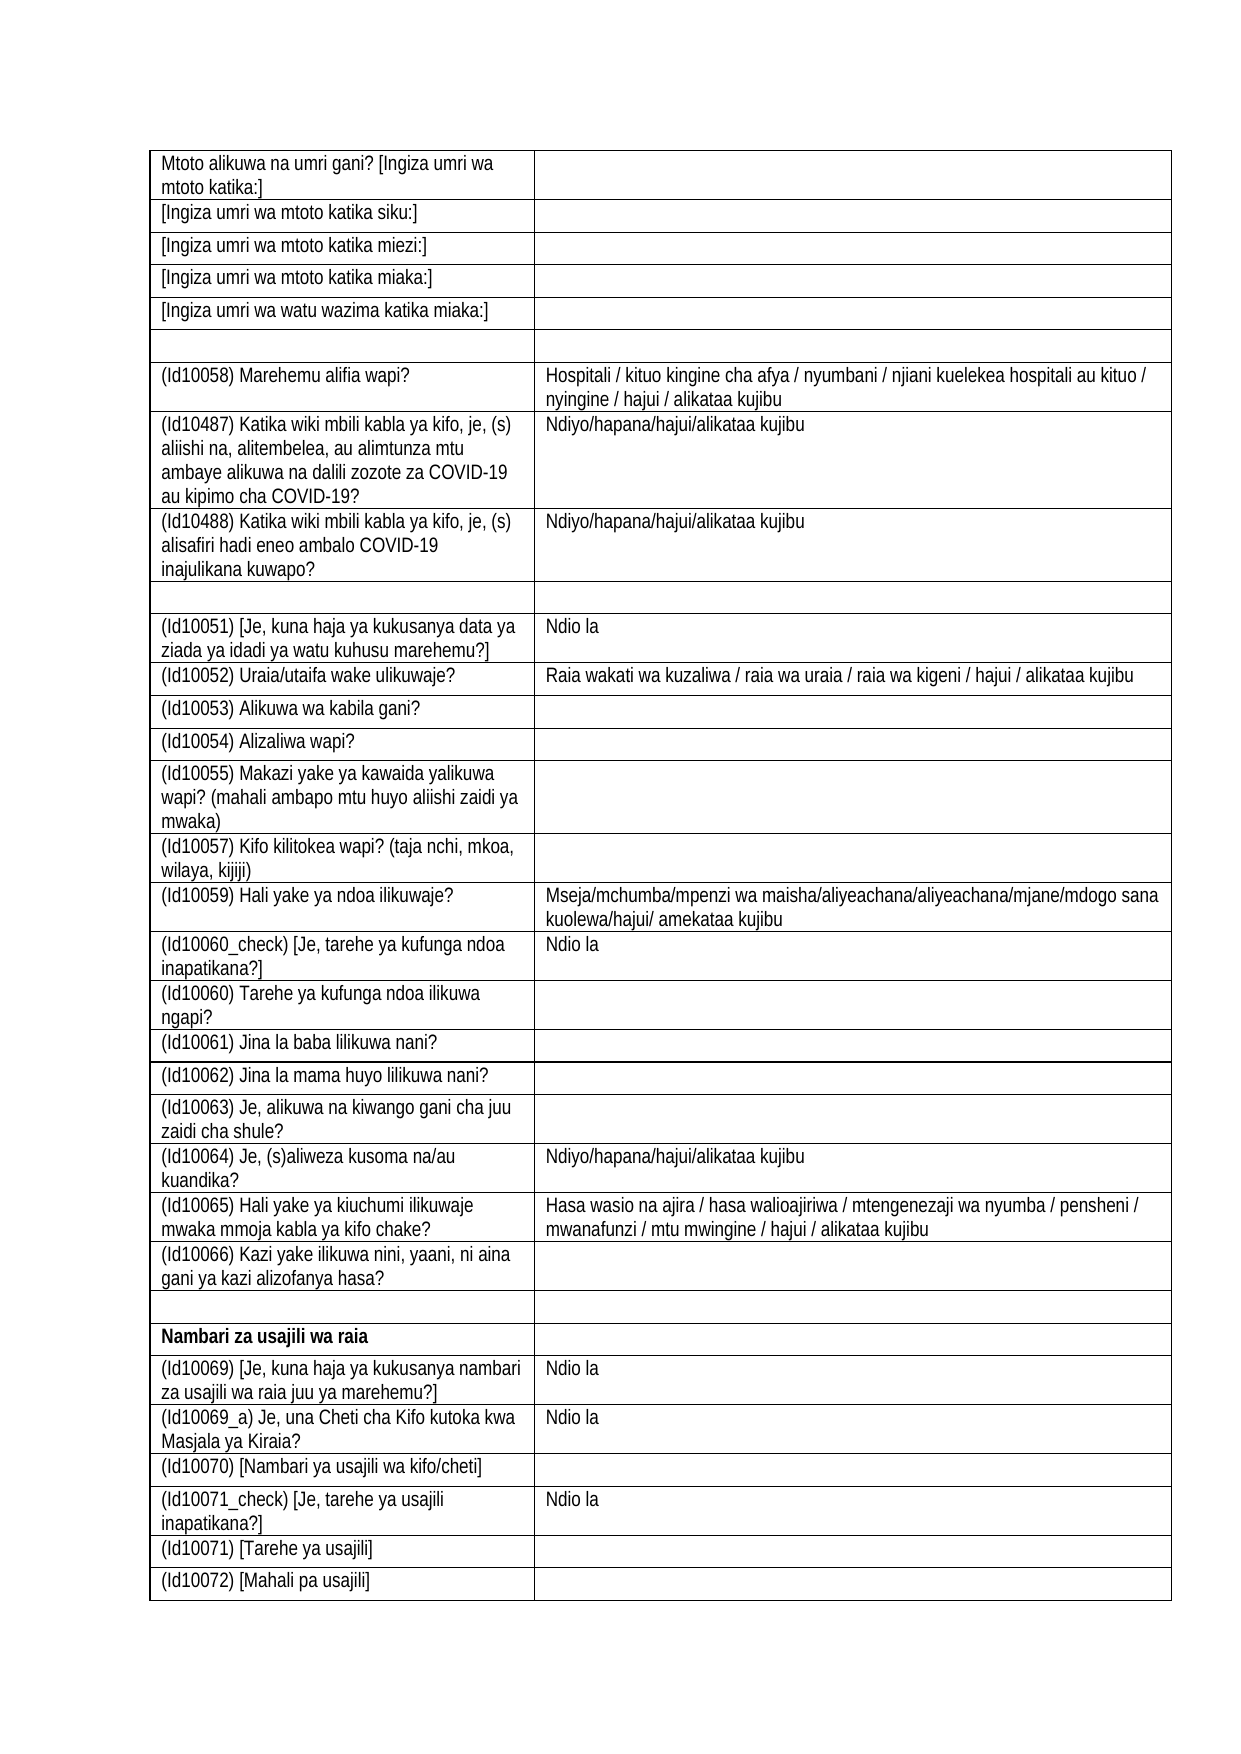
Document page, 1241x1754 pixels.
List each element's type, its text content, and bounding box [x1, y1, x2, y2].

table_cell [535, 1030, 1171, 1061]
table_cell [535, 582, 1171, 613]
table_cell [535, 1454, 1171, 1486]
table_cell (Id10059) Hali yake ya ndoa ilikuwaje? [151, 883, 534, 931]
table_cell [535, 200, 1171, 232]
table_cell [535, 729, 1171, 760]
table_cell (Id10058) Marehemu alifia wapi? [151, 363, 534, 411]
table_cell (Id10072) [Mahali pa usajili] [151, 1568, 534, 1600]
table_cell [535, 330, 1171, 362]
table_cell (Id10055) Makazi yake ya kawaida yalikuwa wapi? (mahali ambapo mtu huyo aliishi zaidi ya mwaka) [151, 761, 534, 833]
table_cell [Ingiza umri wa watu wazima katika miaka:] [151, 298, 534, 329]
table_cell (Id10060_check) [Je, tarehe ya kufunga ndoa inapatikana?] [151, 932, 534, 980]
table_cell Ndiyo/hapana/hajui/alikataa kujibu [535, 412, 1171, 508]
table_cell (Id10069) [Je, kuna haja ya kukusanya nambari za usajili wa raia juu ya marehemu?] [151, 1356, 534, 1404]
table_cell Mseja/mchumba/mpenzi wa maisha/aliyeachana/aliyeachana/mjane/mdogo sana kuolewa/hajui/ amekataa kujibu [535, 883, 1171, 931]
table_cell (Id10488) Katika wiki mbili kabla ya kifo, je, (s) alisafiri hadi eneo ambalo COVID-19 inajulikana kuwapo? [151, 509, 534, 581]
table_cell Ndio la [535, 614, 1171, 662]
table_cell (Id10069_a) Je, una Cheti cha Kifo kutoka kwa Masjala ya Kiraia? [151, 1405, 534, 1453]
table_cell [535, 1568, 1171, 1600]
table_cell Hasa wasio na ajira / hasa walioajiriwa / mtengenezaji wa nyumba / pensheni / mwanafunzi / mtu mwingine / hajui / alikataa kujibu [535, 1193, 1171, 1241]
table_cell [535, 265, 1171, 297]
table_cell Hospitali / kituo kingine cha afya / nyumbani / njiani kuelekea hospitali au kituo / nyingine / hajui / alikataa kujibu [535, 363, 1171, 411]
table_cell (Id10053) Alikuwa wa kabila gani? [151, 696, 534, 727]
table_cell Ndiyo/hapana/hajui/alikataa kujibu [535, 1144, 1171, 1192]
table_cell Ndio la [535, 1487, 1171, 1534]
table_cell [535, 696, 1171, 727]
table_cell (Id10064) Je, (s)aliweza kusoma na/au kuandika? [151, 1144, 534, 1192]
table_cell [535, 1242, 1171, 1290]
table_cell Raia wakati wa kuzaliwa / raia wa uraia / raia wa kigeni / hajui / alikataa kujibu [535, 663, 1171, 695]
table_cell (Id10487) Katika wiki mbili kabla ya kifo, je, (s) aliishi na, alitembelea, au alimtunza mtu ambaye alikuwa na dalili zozote za COVID-19 au kipimo cha COVID-19? [151, 412, 534, 508]
table_cell (Id10063) Je, alikuwa na kiwango gani cha juu zaidi cha shule? [151, 1095, 534, 1143]
table_cell (Id10052) Uraia/utaifa wake ulikuwaje? [151, 663, 534, 695]
table_cell [535, 1291, 1171, 1322]
table_cell (Id10051) [Je, kuna haja ya kukusanya data ya ziada ya idadi ya watu kuhusu marehemu?] [151, 614, 534, 662]
table_cell Ndio la [535, 1405, 1171, 1453]
table_cell [535, 761, 1171, 833]
table_cell Nambari za usajili wa raia [151, 1324, 534, 1355]
table_cell [Ingiza umri wa mtoto katika siku:] [151, 200, 534, 232]
table_cell Ndiyo/hapana/hajui/alikataa kujibu [535, 509, 1171, 581]
table_cell [535, 1095, 1171, 1143]
table_cell (Id10060) Tarehe ya kufunga ndoa ilikuwa ngapi? [151, 981, 534, 1029]
table_cell (Id10065) Hali yake ya kiuchumi ilikuwaje mwaka mmoja kabla ya kifo chake? [151, 1193, 534, 1241]
table_cell [535, 1536, 1171, 1567]
table_cell Ndio la [535, 932, 1171, 980]
table_cell [535, 298, 1171, 329]
table_cell (Id10062) Jina la mama huyo lilikuwa nani? [151, 1063, 534, 1094]
table_cell [535, 151, 1171, 199]
table_cell (Id10061) Jina la baba lilikuwa nani? [151, 1030, 534, 1061]
table_cell Ndio la [535, 1356, 1171, 1404]
table_cell (Id10070) [Nambari ya usajili wa kifo/cheti] [151, 1454, 534, 1486]
table_cell [151, 582, 534, 613]
table_cell [535, 1324, 1171, 1355]
table_cell (Id10057) Kifo kilitokea wapi? (taja nchi, mkoa, wilaya, kijiji) [151, 834, 534, 882]
table_cell [535, 233, 1171, 264]
table_cell [535, 1063, 1171, 1094]
table_cell [Ingiza umri wa mtoto katika miezi:] [151, 233, 534, 264]
table_cell [535, 981, 1171, 1029]
table_cell [535, 834, 1171, 882]
table_cell Mtoto alikuwa na umri gani? [Ingiza umri wa mtoto katika:] [151, 151, 534, 199]
table_cell (Id10054) Alizaliwa wapi? [151, 729, 534, 760]
table_cell [Ingiza umri wa mtoto katika miaka:] [151, 265, 534, 297]
table_cell (Id10066) Kazi yake ilikuwa nini, yaani, ni aina gani ya kazi alizofanya hasa? [151, 1242, 534, 1290]
table_cell (Id10071) [Tarehe ya usajili] [151, 1536, 534, 1567]
table_cell [151, 1291, 534, 1322]
table_cell (Id10071_check) [Je, tarehe ya usajili inapatikana?] [151, 1487, 534, 1534]
table_cell [151, 330, 534, 362]
